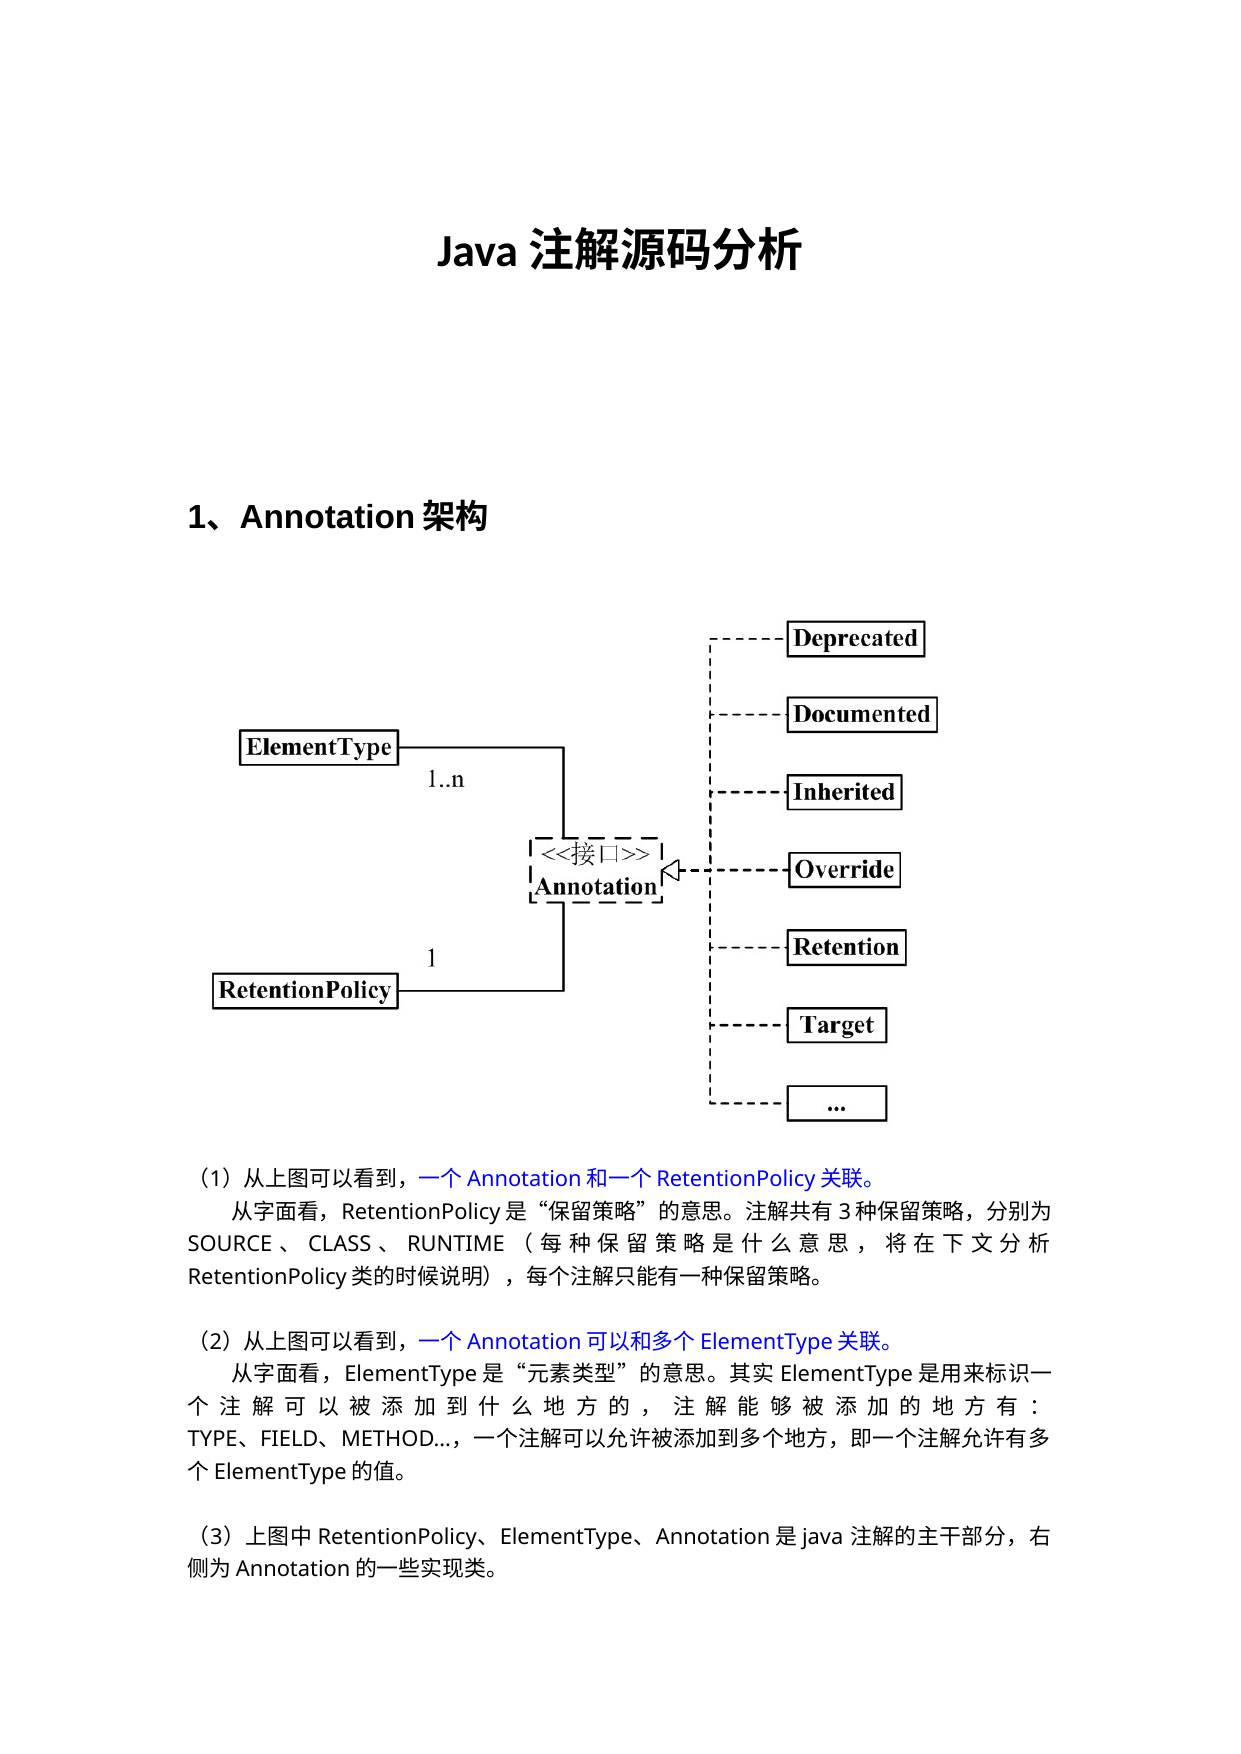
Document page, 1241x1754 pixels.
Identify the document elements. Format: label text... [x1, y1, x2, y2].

list （2）从上图可以看到，一个Annotation可以和多个ElementType关联。 [187, 1323, 1053, 1356]
picture [187, 608, 1019, 1130]
list 从字面看，ElementType是“元素类型”的意思。其实ElementType是用来标识一个注解可以被添加到什么地方的，注解能够被添加的地方有：TYPE、FIELD、METHOD...，一个注解可以允许被添加到多个地方，即一个注解允许有多个ElementType的值。 [187, 1356, 1053, 1486]
list （1）从上图可以看到，一个Annotation和一个RetentionPolicy关联。 [187, 1161, 1053, 1193]
list （3）上图中RetentionPolicy、ElementType、Annotation是java 注解的主干部分，右侧为Annotation的一些实现类。 [187, 1518, 1053, 1583]
subtitle Java 注解源码分析 [187, 197, 1053, 295]
subtitle Annotation架构 [187, 482, 1053, 547]
list 从字面看，RetentionPolicy是“保留策略”的意思。注解共有3种保留策略，分别为SOURCE、CLASS、RUNTIME（每种保留策略是什么意思，将在下文分析RetentionPolicy类的时候说明），每个注解只能有一种保留策略。 [187, 1193, 1053, 1291]
